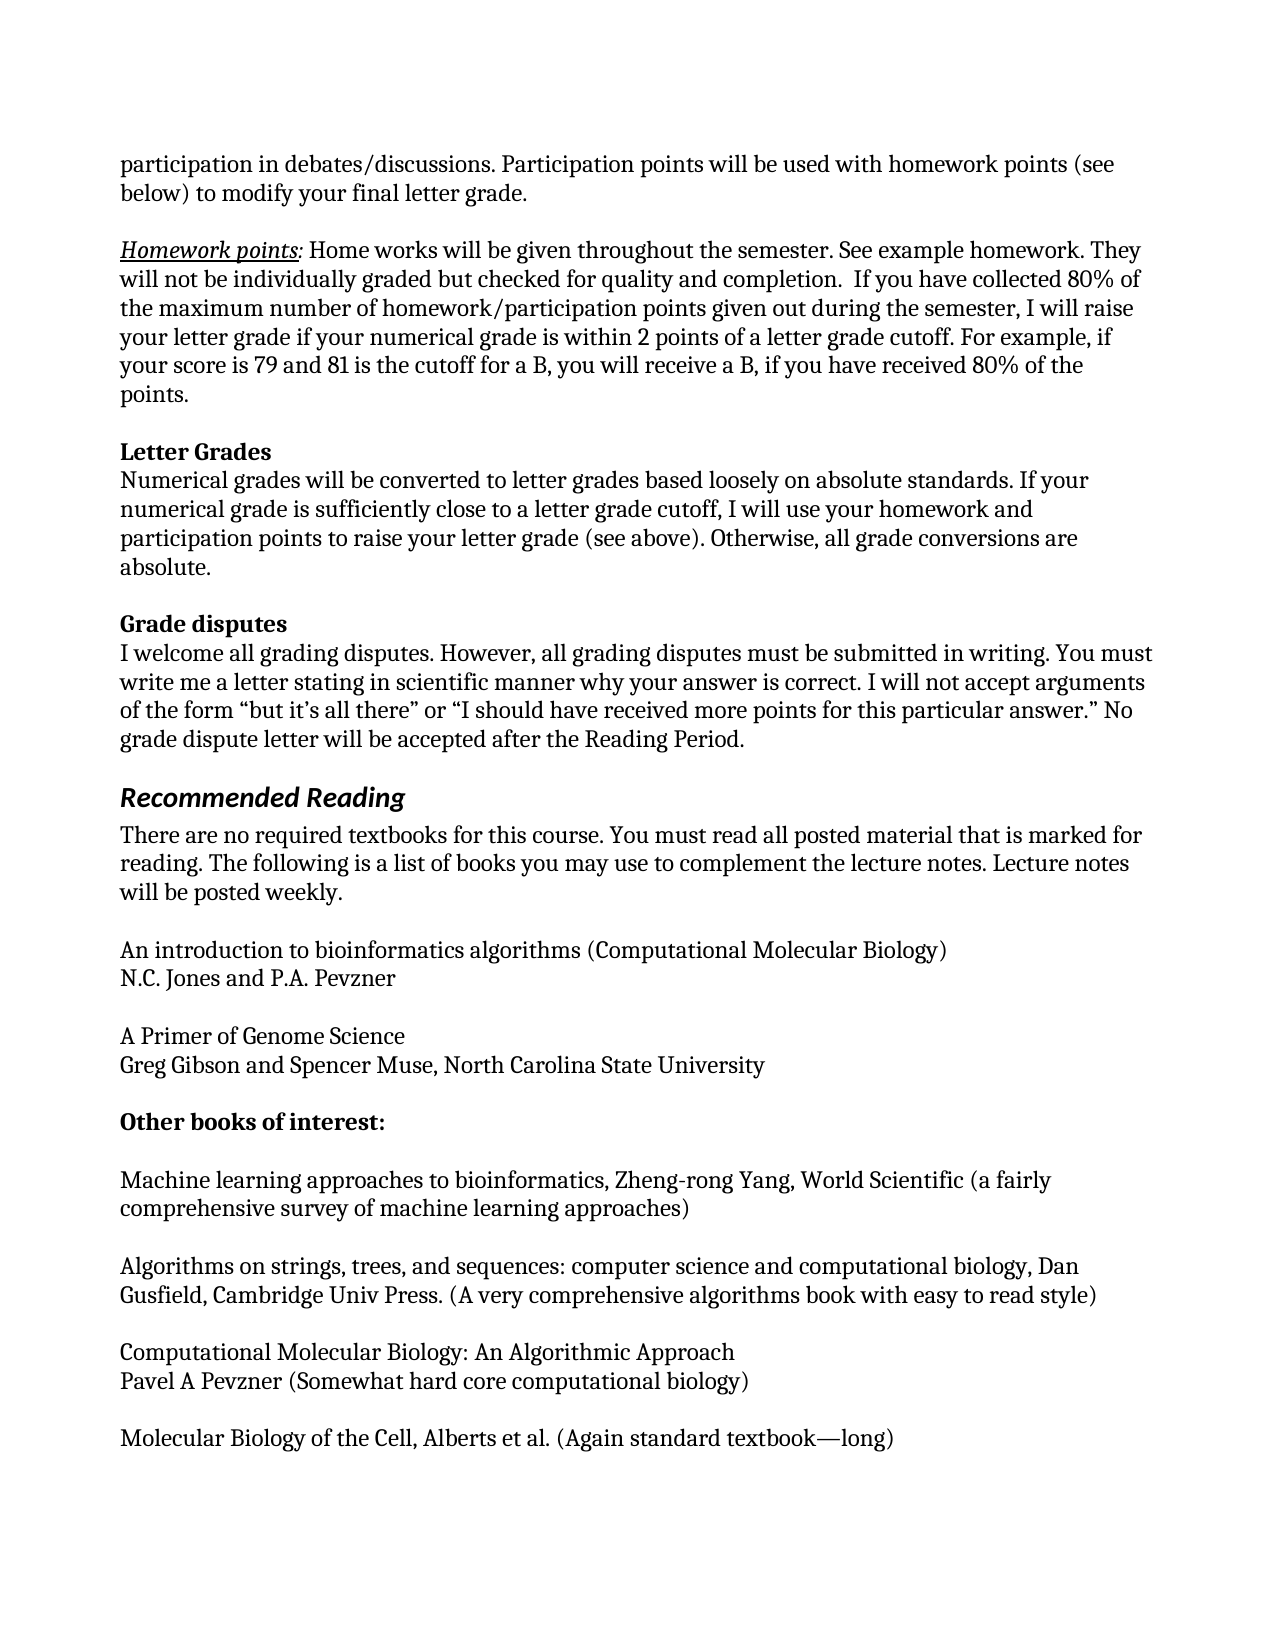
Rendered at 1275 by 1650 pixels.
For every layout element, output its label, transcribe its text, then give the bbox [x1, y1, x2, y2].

text Molecular Biology of the Cell, Alberts et al. (Again standard textbook—long) [120, 1424, 1155, 1453]
text Letter Grades [120, 437, 1155, 466]
text Algorithms on strings, trees, and sequences: computer science and computational biology, Dan Gusfield, Cambridge Univ Press. (A very comprehensive algorithms book with easy to read style) [120, 1252, 1155, 1309]
text An introduction to bioinformatics algorithms (Computational Molecular Biology) [120, 936, 1155, 964]
text I welcome all grading disputes. However, all grading disputes must be submitted in writing. You must write me a letter stating in scientific manner why your answer is correct. I will not accept arguments of the form “but it’s all there” or “I should have received more points for this particular answer.” No grade dispute letter will be accepted after the Reading Period. [120, 639, 1155, 754]
text Other books of interest: [120, 1108, 1155, 1137]
text Machine learning approaches to bioinformatics, Zheng-rong Yang, World Scientific (a fairly comprehensive survey of machine learning approaches) [120, 1166, 1155, 1223]
text Pavel A Pevzner (Somewhat hard core computational biology) [120, 1367, 1155, 1396]
text Numerical grades will be converted to letter grades based loosely on absolute standards. If your numerical grade is sufficiently close to a letter grade cutoff, I will use your homework and participation points to raise your letter grade (see above). Otherwise, all grade conversions are absolute. [120, 466, 1155, 581]
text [120, 150, 1155, 207]
subtitle Recommended Reading [120, 779, 1155, 814]
text Homework points: Home works will be given throughout the semester. See example homework. They will not be individually graded but checked for quality and completion. If you have collected 80% of the maximum number of homework/participation points given out during the semester, I will raise your letter grade if your numerical grade is within 2 points of a letter grade cutoff. For example, if your score is 79 and 81 is the cutoff for a B, you will receive a B, if you have received 80% of the points. [120, 236, 1155, 409]
text Grade disputes [120, 610, 1155, 639]
text There are no required textbooks for this course. You must read all posted material that is marked for reading. The following is a list of books you may use to complement the lecture notes. Lecture notes will be posted weekly. [120, 821, 1155, 907]
text Computational Molecular Biology: An Algorithmic Approach [120, 1338, 1155, 1367]
text N.C. Jones and P.A. Pevzner [120, 964, 1155, 993]
text A Primer of Genome Science Greg Gibson and Spencer Muse, North Carolina State University [120, 1022, 1155, 1079]
